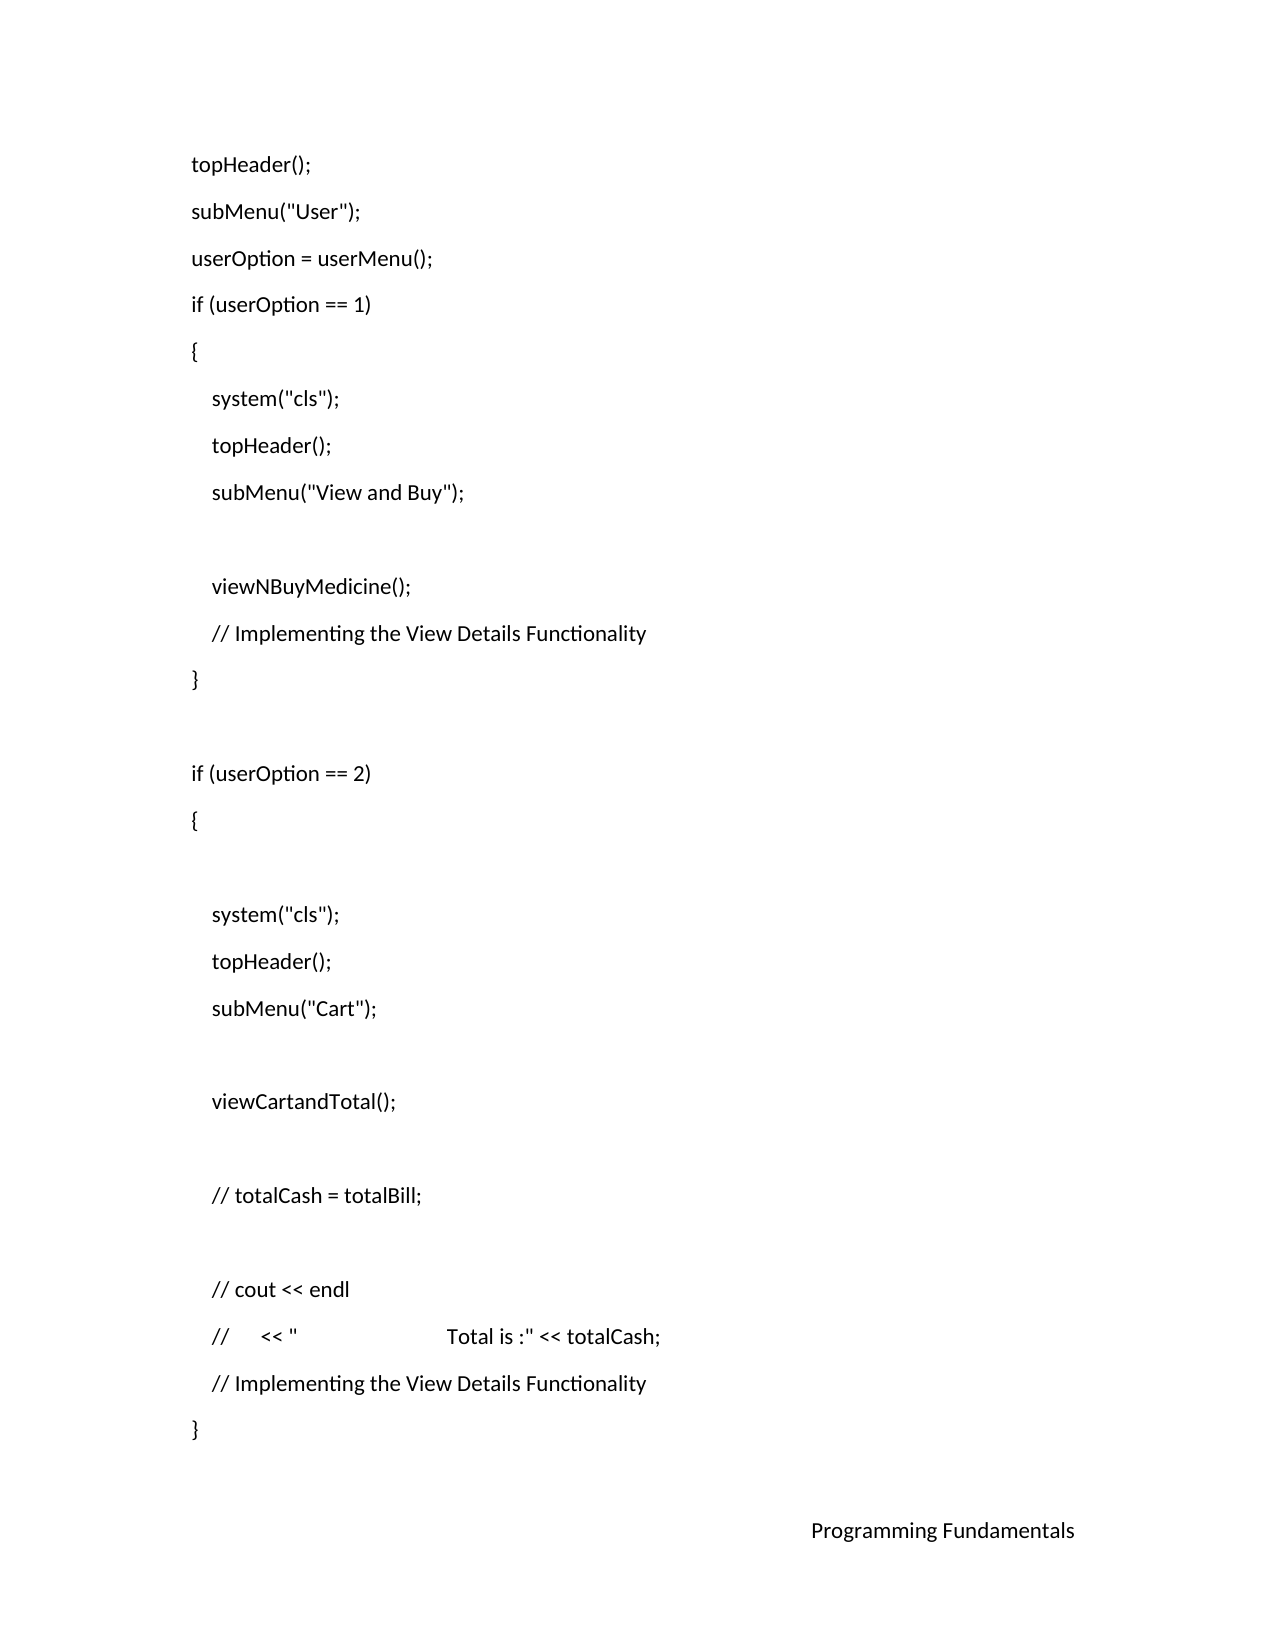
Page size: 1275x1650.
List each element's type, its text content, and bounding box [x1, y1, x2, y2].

text topHeader(); [150, 947, 1125, 975]
text } [150, 666, 1125, 694]
text subMenu("User"); [150, 197, 1125, 225]
text system("cls"); [150, 900, 1125, 928]
text // totalCash = totalBill; [150, 1181, 1125, 1209]
text { [150, 337, 1125, 366]
text subMenu("Cart"); [150, 994, 1125, 1022]
text viewNBuyMedicine(); [150, 572, 1125, 600]
text { [150, 806, 1125, 834]
text // Implementing the View Details Functionality [150, 1369, 1125, 1397]
text subMenu("View and Buy"); [150, 478, 1125, 506]
text topHeader(); [150, 431, 1125, 459]
text userOption = userMenu(); [150, 244, 1125, 272]
text system("cls"); [150, 384, 1125, 412]
text topHeader(); [150, 150, 1125, 178]
text } [150, 1416, 1125, 1444]
text // Implementing the View Details Functionality [150, 619, 1125, 647]
text viewCartandTotal(); [150, 1087, 1125, 1116]
text // cout << endl [150, 1275, 1125, 1303]
text // << " Total is :" << totalCash; [150, 1322, 1125, 1350]
text if (userOption == 2) [150, 759, 1125, 787]
text if (userOption == 1) [150, 291, 1125, 319]
